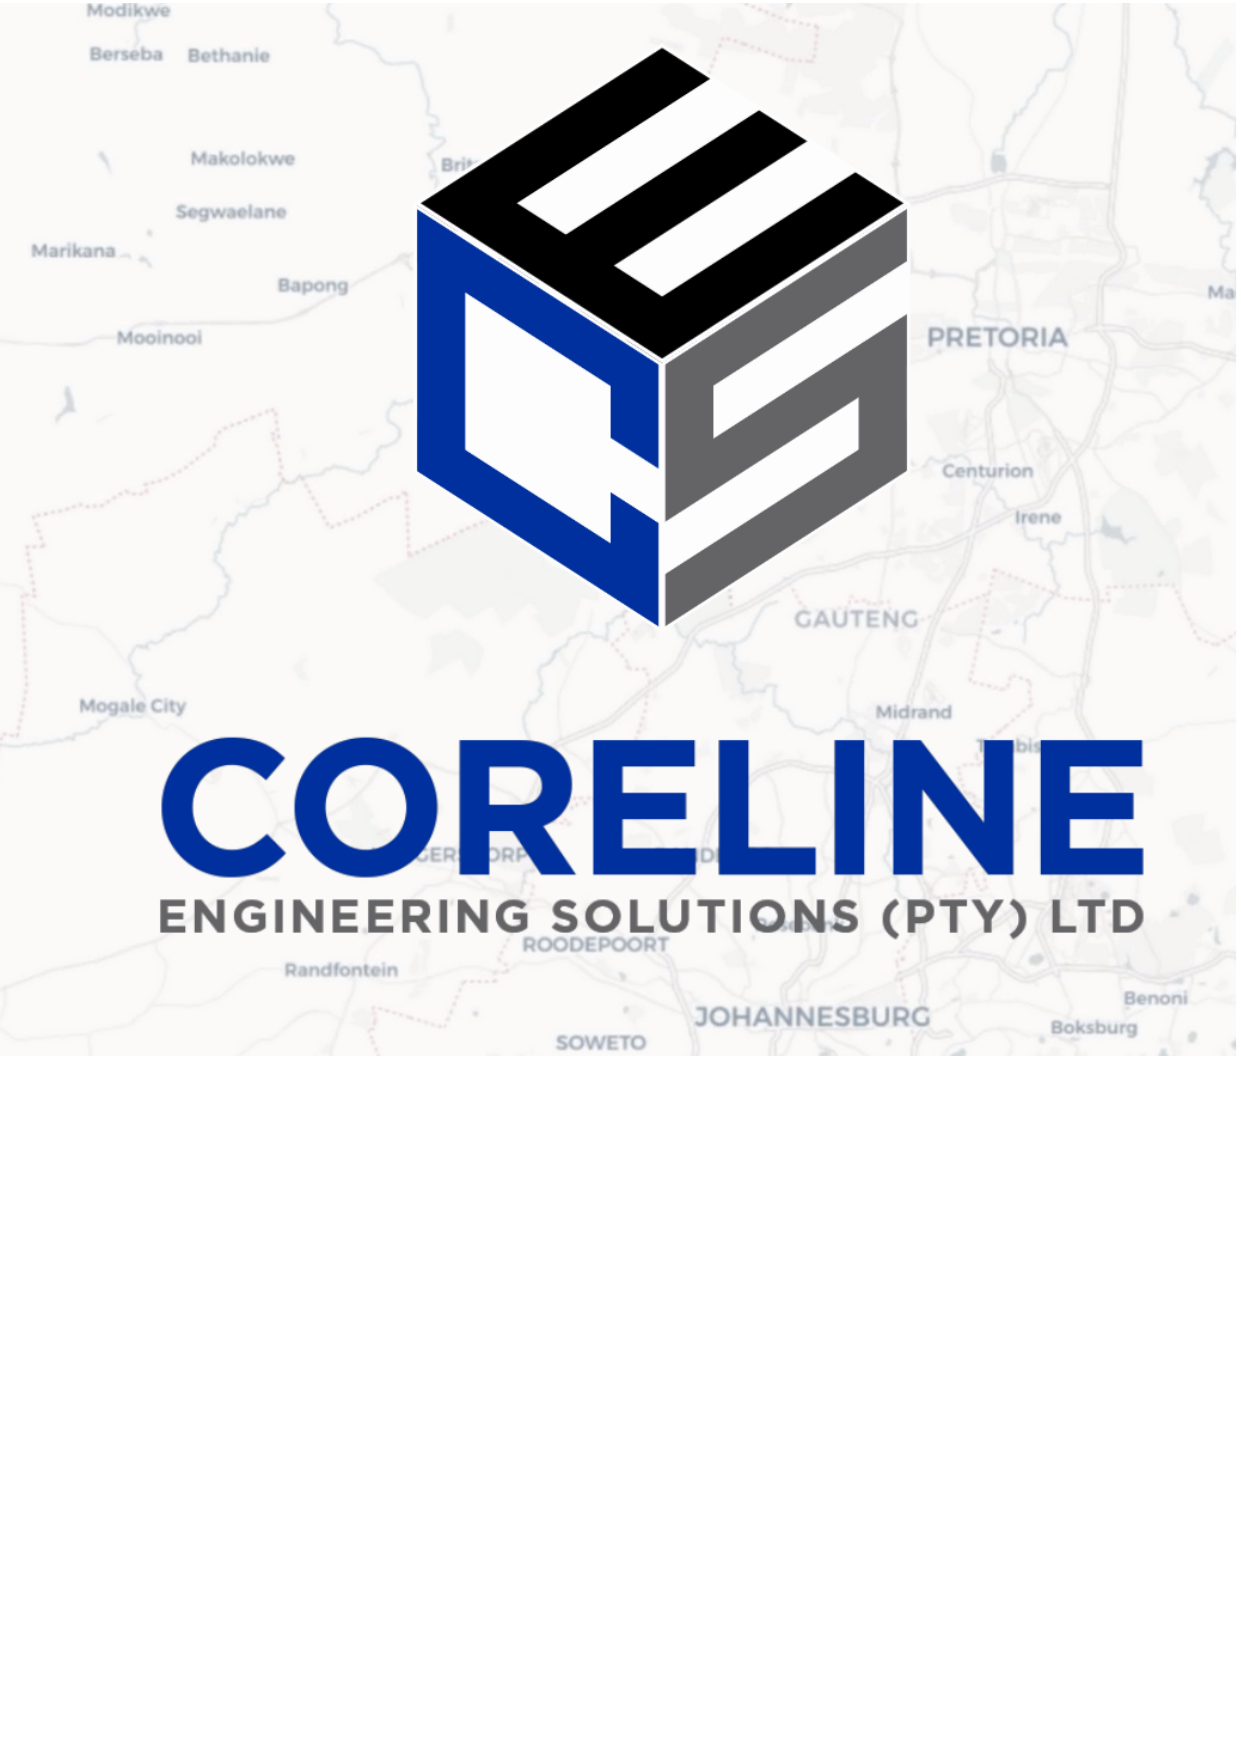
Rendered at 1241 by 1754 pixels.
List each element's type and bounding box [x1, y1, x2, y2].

picture [0, 3, 1237, 1056]
